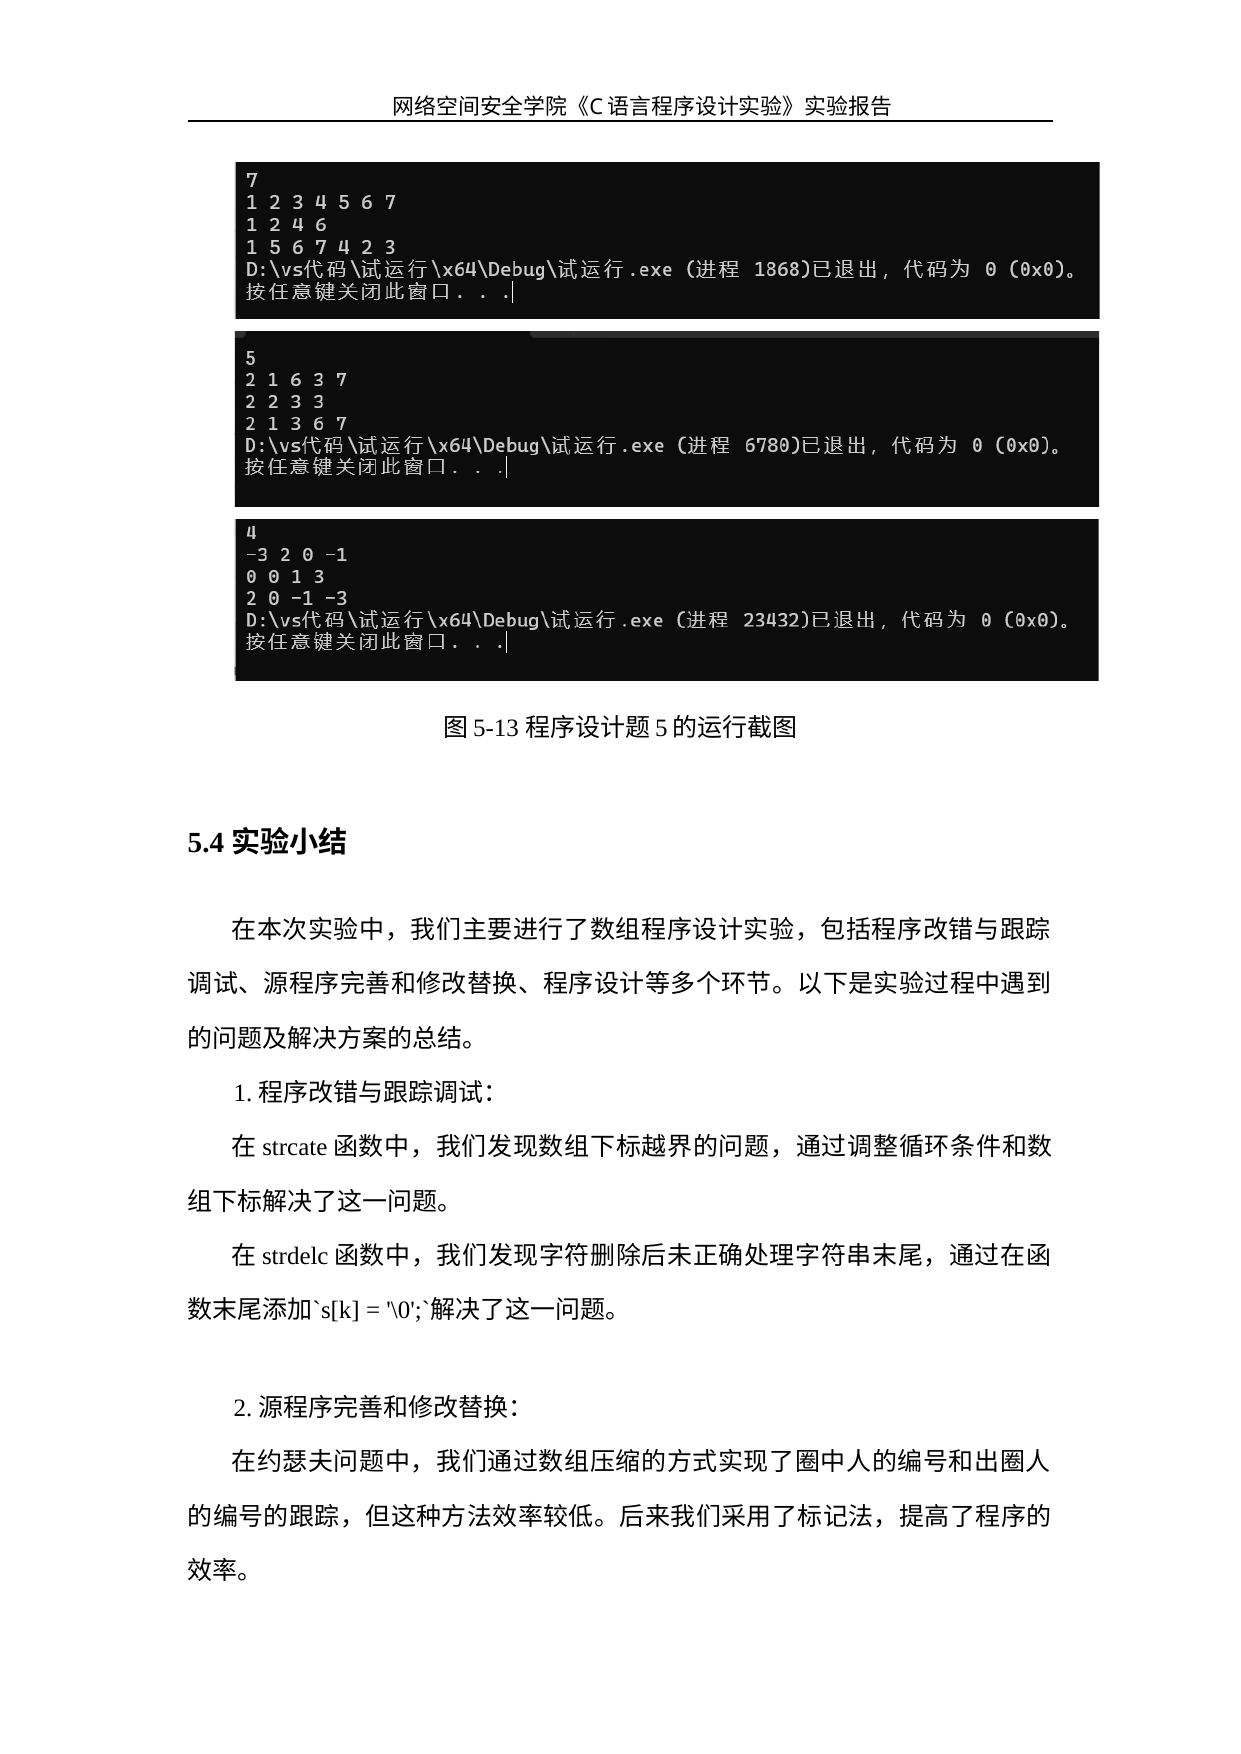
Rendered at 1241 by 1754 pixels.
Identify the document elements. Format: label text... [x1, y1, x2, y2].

text 在strdelc函数中，我们发现字符删除后未正确处理字符串末尾，通过在函数末尾添加`s[k] = '\0';`解决了这一问题。 [187, 1236, 1053, 1326]
text 在约瑟夫问题中，我们通过数组压缩的方式实现了圈中人的编号和出圈人的编号的跟踪，但这种方法效率较低。后来我们采用了标记法，提高了程序的效率。 [187, 1442, 1053, 1587]
subtitle 5.4 实验小结 [187, 807, 1053, 872]
text 在strcate函数中，我们发现数组下标越界的问题，通过调整循环条件和数组下标解决了这一问题。 [187, 1127, 1053, 1217]
text 1. 程序改错与跟踪调试： [187, 1072, 1053, 1109]
text 图5-13 程序设计题5的运行截图 [187, 693, 1053, 758]
picture [234, 331, 1100, 507]
text 2. 源程序完善和修改替换： [187, 1387, 1053, 1424]
text 在本次实验中，我们主要进行了数组程序设计实验，包括程序改错与跟踪调试、源程序完善和修改替换、程序设计等多个环节。以下是实验过程中遇到的问题及解决方案的总结。 [187, 909, 1053, 1054]
picture [234, 162, 1100, 319]
picture [234, 519, 1099, 681]
